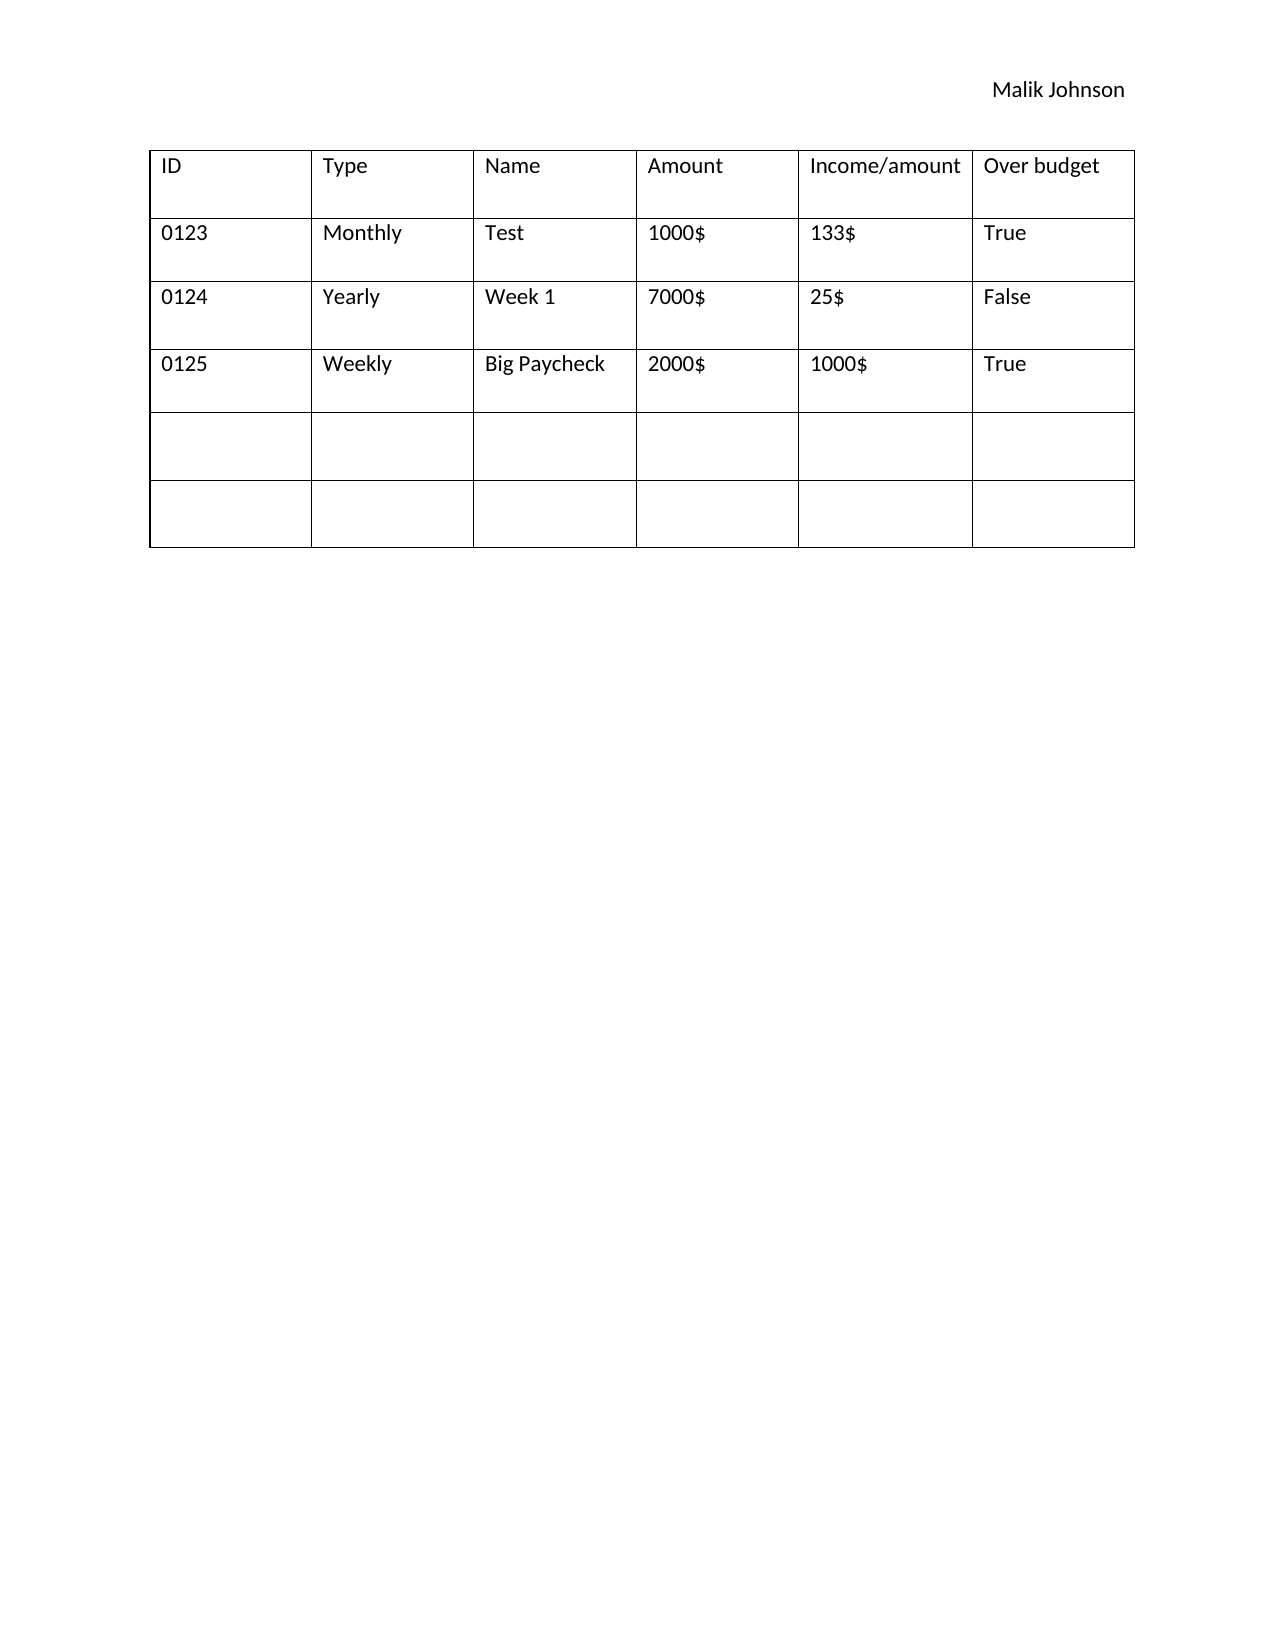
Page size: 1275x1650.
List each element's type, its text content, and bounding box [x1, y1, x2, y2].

table_cell Week 1 [474, 282, 636, 348]
table_cell 2000$ [637, 350, 798, 412]
table_cell [312, 481, 473, 547]
table_cell [637, 413, 798, 479]
table_cell [973, 413, 1134, 479]
table_cell [799, 481, 972, 547]
table_cell [151, 481, 311, 547]
table_cell Big Paycheck [474, 350, 636, 412]
table_cell 0123 [151, 219, 311, 281]
table_cell [151, 413, 311, 479]
table_cell True [973, 219, 1134, 281]
table_cell Yearly [312, 282, 473, 348]
table_cell 25$ [799, 282, 972, 348]
table_header ID [151, 151, 311, 217]
table_cell 0124 [151, 282, 311, 348]
table_header Over budget [973, 151, 1134, 217]
table_cell 7000$ [637, 282, 798, 348]
table_cell Monthly [312, 219, 473, 281]
table_cell [474, 481, 636, 547]
table_header Name [474, 151, 636, 217]
table_cell [474, 413, 636, 479]
table_cell 1000$ [637, 219, 798, 281]
table_header Income/amount [799, 151, 972, 217]
table_header Type [312, 151, 473, 217]
table_cell 133$ [799, 219, 972, 281]
table_cell True [973, 350, 1134, 412]
table_cell [637, 481, 798, 547]
table_cell [799, 413, 972, 479]
table_cell 0125 [151, 350, 311, 412]
table_cell [973, 481, 1134, 547]
table_cell [312, 413, 473, 479]
table_header Amount [637, 151, 798, 217]
table_cell False [973, 282, 1134, 348]
table_cell Test [474, 219, 636, 281]
table_cell Weekly [312, 350, 473, 412]
table_cell 1000$ [799, 350, 972, 412]
